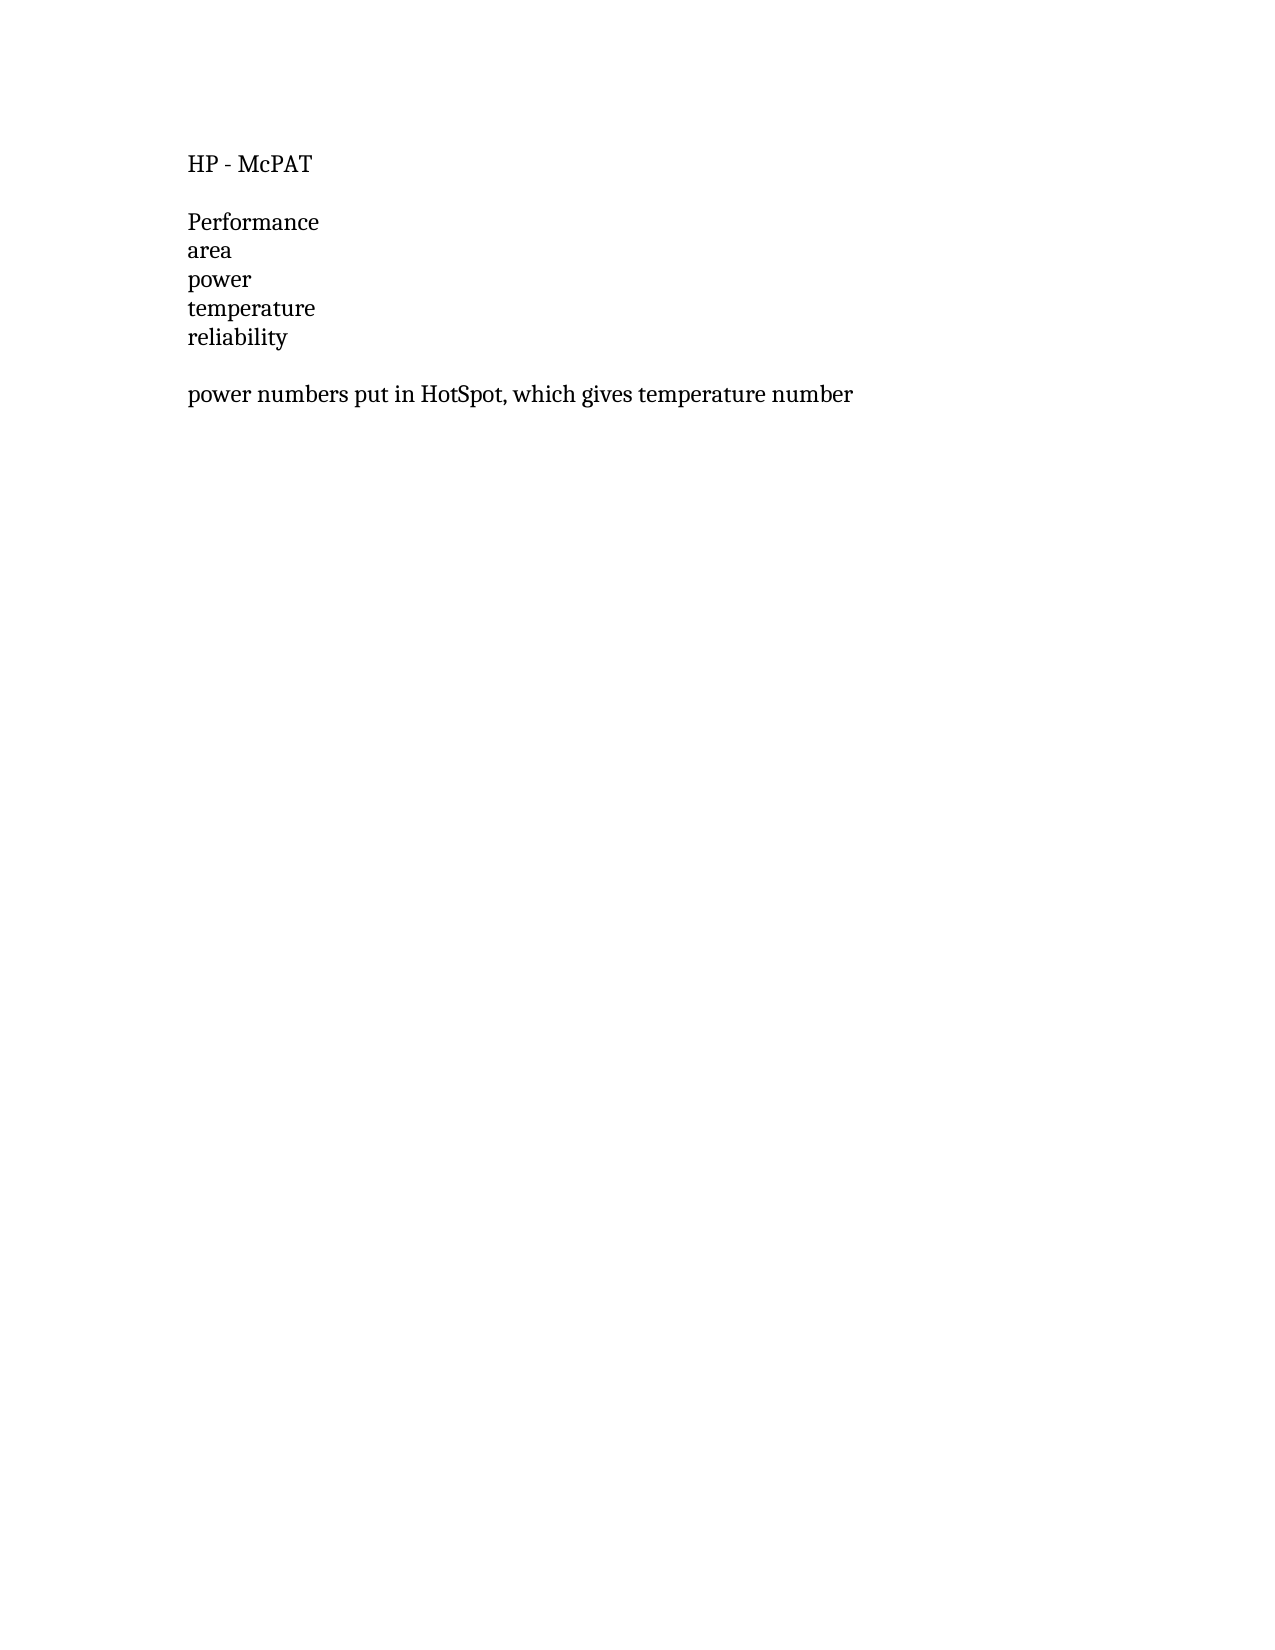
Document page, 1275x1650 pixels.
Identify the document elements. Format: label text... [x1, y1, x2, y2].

text power numbers put in HotSpot, which gives temperature number [187, 380, 1087, 409]
text reliability [187, 322, 1087, 351]
text Performance [187, 207, 1087, 236]
text temperature [187, 294, 1087, 322]
text power [187, 265, 1087, 294]
text HP - McPAT [187, 150, 1087, 179]
text area [187, 236, 1087, 265]
